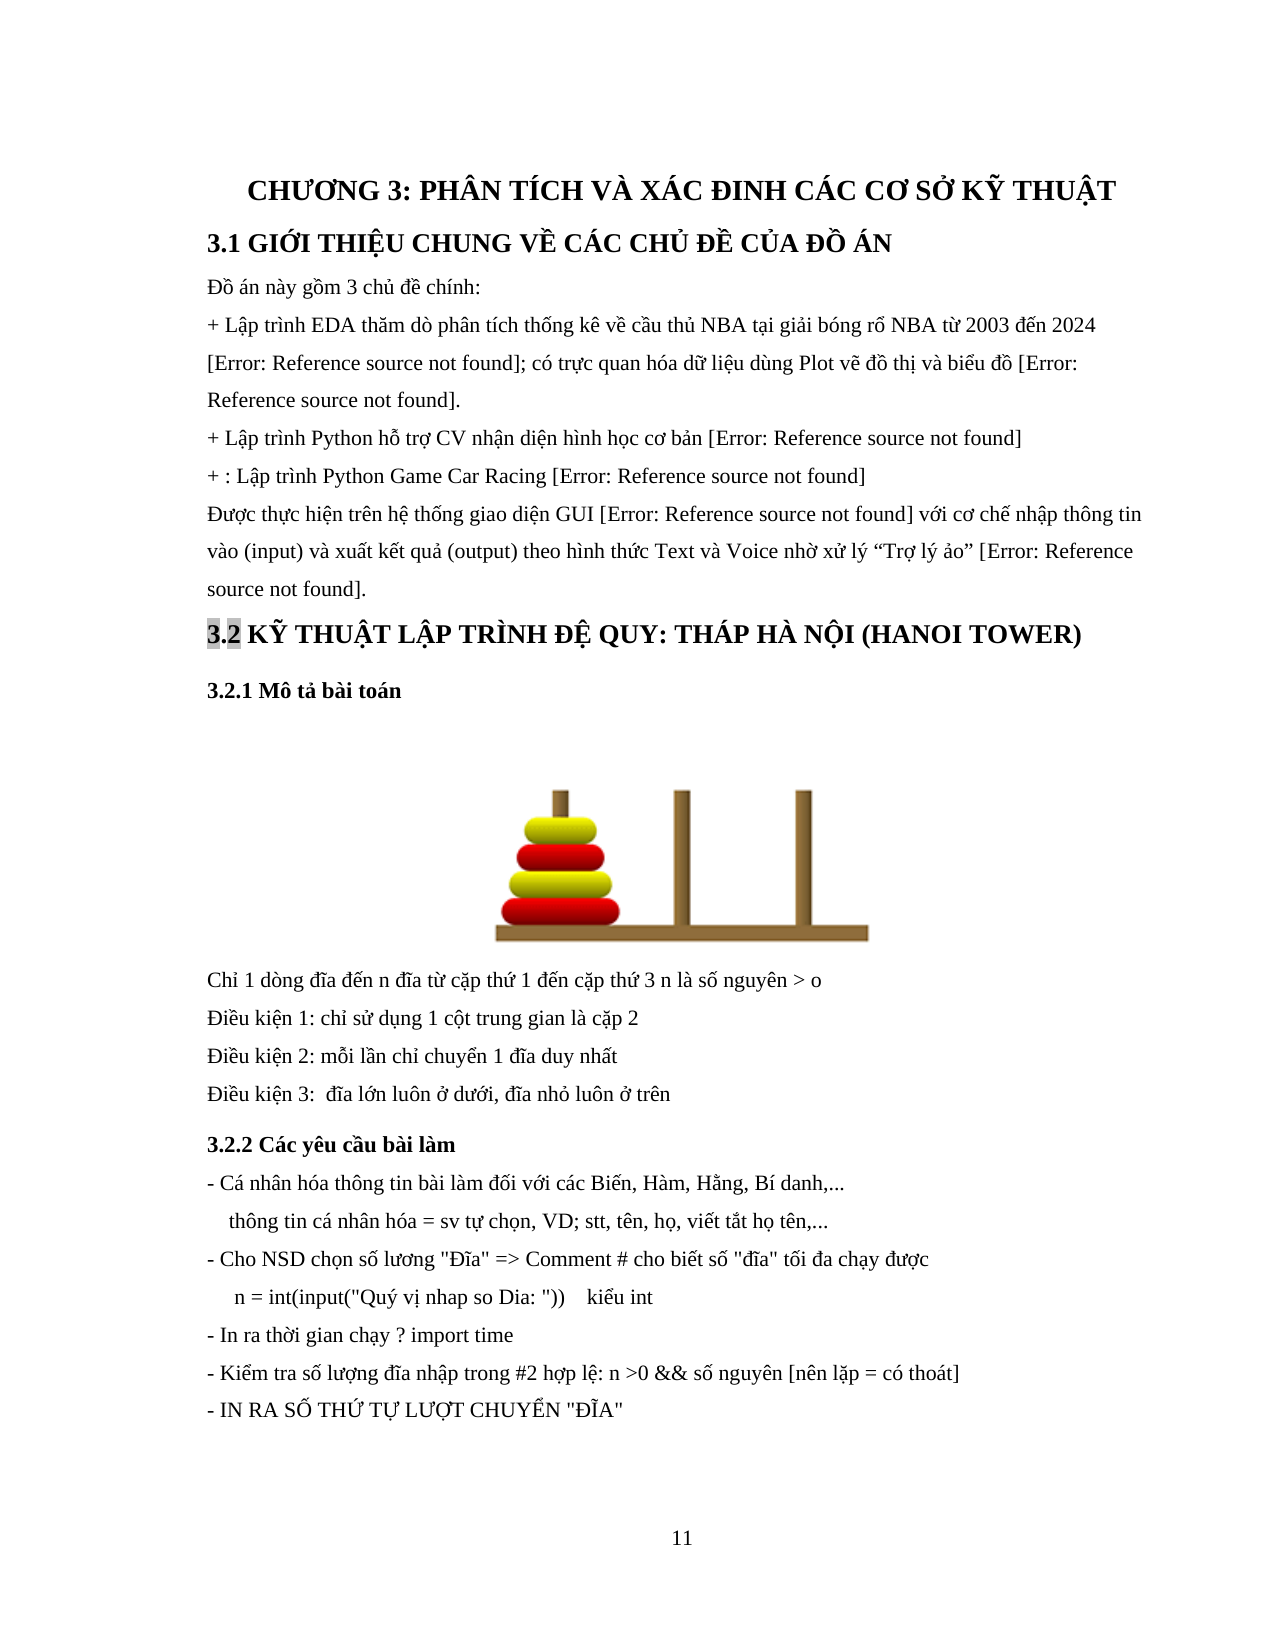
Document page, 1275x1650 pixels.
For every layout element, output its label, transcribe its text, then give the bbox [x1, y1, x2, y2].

text - In ra thời gian chạy ? import time [207, 1322, 1157, 1347]
subtitle CHƯƠNG 3: PHÂN TÍCH VÀ XÁC ĐINH CÁC CƠ SỞ KỸ THUẬT [207, 173, 1157, 206]
text - Cho NSD chọn số lương "Đĩa" => Comment # cho biết số "đĩa" tối đa chạy được [207, 1246, 1157, 1271]
text - Kiểm tra số lượng đĩa nhập trong #2 hợp lệ: n >0 && số nguyên [nên lặp = có thoát] [207, 1359, 1157, 1385]
text thông tin cá nhân hóa = sv tự chọn, VD; stt, tên, họ, viết tắt họ tên,... [207, 1208, 1157, 1233]
text Điều kiện 1: chỉ sử dụng 1 cột trung gian là cặp 2 [207, 1005, 1157, 1030]
text Điều kiện 3: đĩa lớn luôn ở dưới, đĩa nhỏ luôn ở trên [207, 1081, 1157, 1106]
text Điều kiện 2: mỗi lần chỉ chuyển 1 đĩa duy nhất [207, 1043, 1157, 1068]
subtitle 3.1 GIỚI THIỆU CHUNG VỀ CÁC CHỦ ĐỀ CỦA ĐỒ ÁN [207, 227, 1157, 258]
text Chỉ 1 dòng đĩa đến n đĩa từ cặp thứ 1 đến cặp thứ 3 n là số nguyên > o [207, 967, 1157, 992]
subtitle 3.2 KỸ THUẬT LẬP TRÌNH ĐỆ QUY: THÁP HÀ NỘI (HANOI TOWER) [241, 618, 1157, 649]
text - IN RA SỐ THỨ TỰ LƯỢT CHUYỂN "ĐĨA" [207, 1397, 1157, 1422]
text - Cá nhân hóa thông tin bài làm đối với các Biến, Hàm, Hằng, Bí danh,... [207, 1170, 1157, 1196]
subtitle 3.2.1 Mô tả bài toán [207, 677, 1157, 704]
picture [481, 717, 882, 955]
text n = int(input("Quý vị nhap so Dia: ")) kiểu int [207, 1284, 1157, 1309]
subtitle 3.2.2 Các yêu cầu bài làm [207, 1131, 1157, 1157]
text Đồ án này gồm 3 chủ đề chính: [207, 274, 1157, 299]
